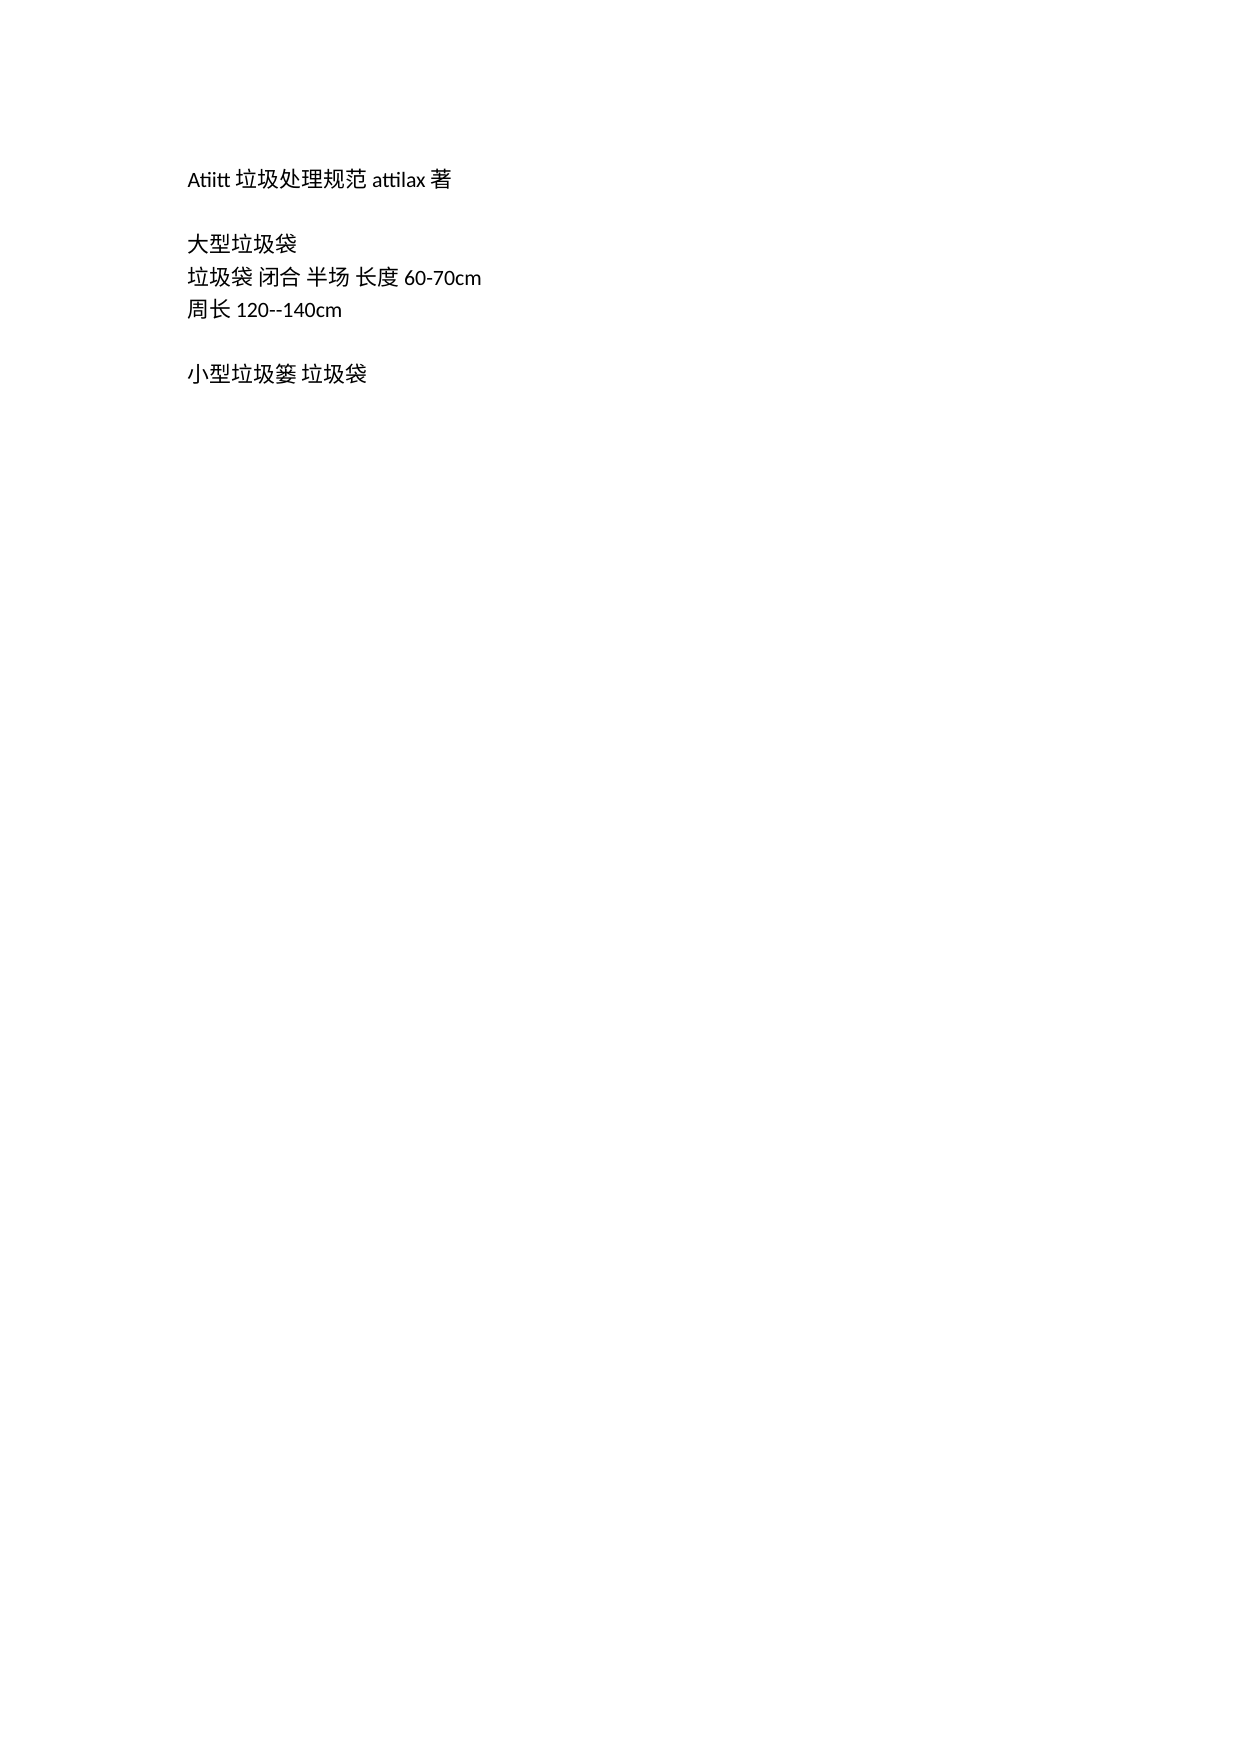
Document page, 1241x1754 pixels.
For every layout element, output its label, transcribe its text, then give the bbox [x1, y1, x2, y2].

text 周长120--140cm [187, 292, 1053, 324]
text Atiitt 垃圾处理规范 attilax著 [187, 162, 1053, 194]
text 小型垃圾篓 垃圾袋 [187, 357, 1053, 389]
text 大型垃圾袋 [187, 227, 1053, 259]
text 垃圾袋 闭合 半场 长度 60-70cm [187, 259, 1053, 292]
